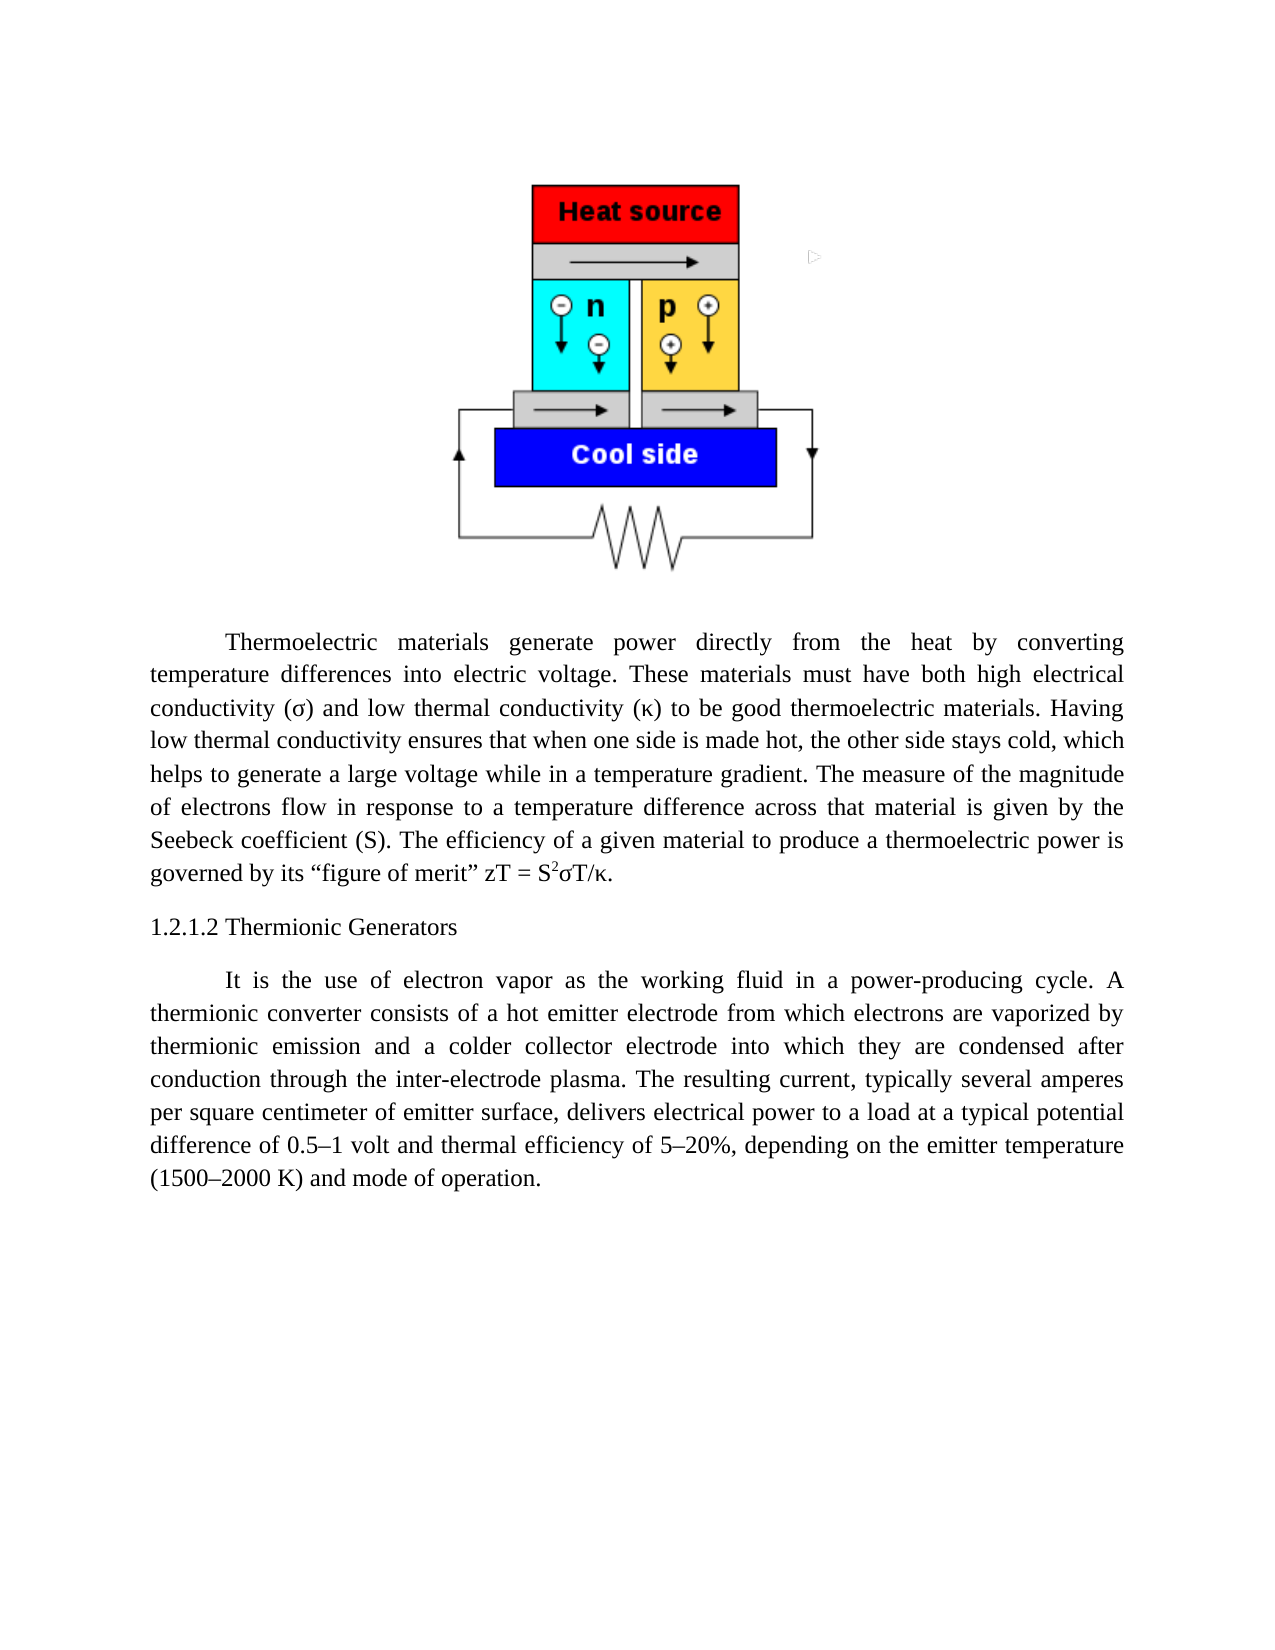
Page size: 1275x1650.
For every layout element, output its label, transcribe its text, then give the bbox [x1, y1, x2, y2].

text It is the use of electron vapor as the working fluid in a power-producing cycle. A thermionic converter consists of a hot emitter electrode from which electrons are vaporized by thermionic emission and a colder collector electrode into which they are condensed after conduction through the inter-electrode plasma. The resulting current, typically several amperes per square centimeter of emitter surface, delivers electrical power to a load at a typical potential difference of 0.5–1 volt and thermal efficiency of 5–20%, depending on the emitter temperature (1500–2000 K) and mode of operation. [150, 965, 1125, 1192]
picture [421, 150, 854, 602]
text 1.2.1.2 Thermionic Generators [150, 912, 1125, 940]
text Thermoelectric materials generate power directly from the heat by converting temperature differences into electric voltage. These materials must have both high electrical conductivity (σ) and low thermal conductivity (κ) to be good thermoelectric materials. Having low thermal conductivity ensures that when one side is made hot, the other side stays cold, which helps to generate a large voltage while in a temperature gradient. The measure of the magnitude of electrons flow in response to a temperature difference across that material is given by the Seebeck coefficient (S). The efficiency of a given material to produce a thermoelectric power is governed by its “figure of merit” zT = S2σT/κ. [150, 627, 1125, 886]
